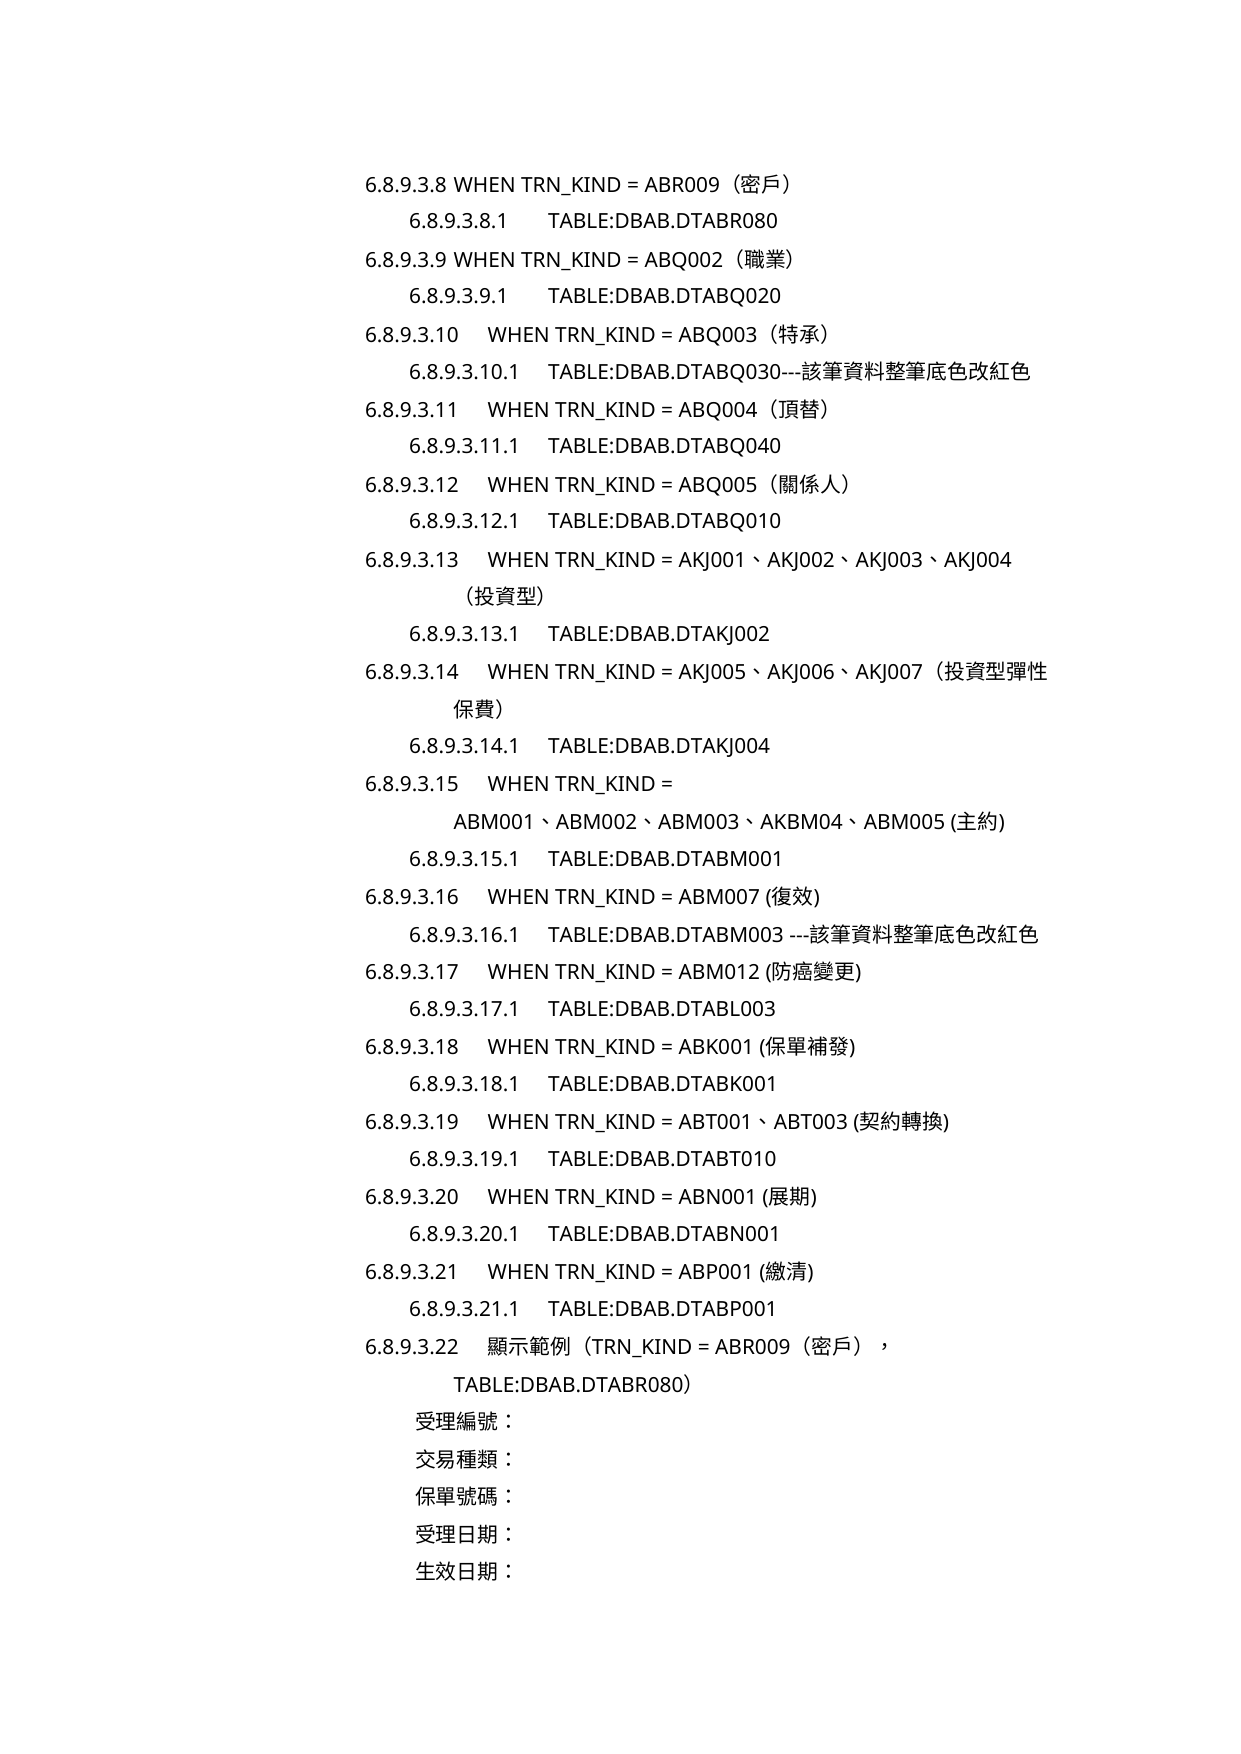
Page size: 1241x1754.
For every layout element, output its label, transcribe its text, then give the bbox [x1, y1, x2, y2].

text 受理日期： [415, 1514, 1053, 1552]
list TABLE:DBAB.DTAKJ004 [409, 727, 1053, 764]
list WHEN TRN_KIND = ABR009（密戶） [365, 164, 1053, 202]
list WHEN TRN_KIND = ABQ004（頂替） [365, 389, 1053, 427]
list WHEN TRN_KIND = ABM007 (復效) [365, 877, 1053, 914]
list WHEN TRN_KIND = ABQ003（特承） [365, 314, 1053, 352]
list TABLE:DBAB.DTABK001 [409, 1064, 1053, 1102]
list TABLE:DBAB.DTABL003 [409, 989, 1053, 1027]
list TABLE:DBAB.DTABP001 [409, 1289, 1053, 1327]
text 受理編號： [415, 1402, 1053, 1439]
text 生效日期： [415, 1552, 1053, 1589]
list TABLE:DBAB.DTABR080 [409, 202, 1053, 239]
list WHEN TRN_KIND = ABQ002（職業） [365, 239, 1053, 277]
list WHEN TRN_KIND = ABP001 (繳清) [365, 1252, 1053, 1289]
list TABLE:DBAB.DTAKJ002 [409, 614, 1053, 652]
list TABLE:DBAB.DTABQ020 [409, 277, 1053, 314]
list TABLE:DBAB.DTABQ030---該筆資料整筆底色改紅色 [409, 352, 1053, 389]
text 交易種類： [415, 1439, 1053, 1477]
list WHEN TRN_KIND = AKJ001、AKJ002、AKJ003、AKJ004（投資型） [365, 539, 1053, 614]
list TABLE:DBAB.DTABQ040 [409, 427, 1053, 464]
list WHEN TRN_KIND = ABQ005（關係人） [365, 464, 1053, 502]
list WHEN TRN_KIND = ABN001 (展期) [365, 1177, 1053, 1214]
list TABLE:DBAB.DTABQ010 [409, 502, 1053, 539]
list WHEN TRN_KIND = ABK001 (保單補發) [365, 1027, 1053, 1064]
list 顯示範例（TRN_KIND = ABR009（密戶），TABLE:DBAB.DTABR080） [365, 1327, 1053, 1402]
list WHEN TRN_KIND = AKJ005、AKJ006、AKJ007（投資型彈性保費） [365, 652, 1053, 727]
list TABLE:DBAB.DTABN001 [409, 1214, 1053, 1252]
list WHEN TRN_KIND = ABM012 (防癌變更) [365, 952, 1053, 989]
list WHEN TRN_KIND = ABT001、ABT003 (契約轉換) [365, 1102, 1053, 1139]
list TABLE:DBAB.DTABT010 [409, 1139, 1053, 1177]
list TABLE:DBAB.DTABM003 ---該筆資料整筆底色改紅色 [409, 914, 1053, 952]
list WHEN TRN_KIND = ABM001、ABM002、ABM003、AKBM04、ABM005 (主約) [365, 764, 1053, 839]
list TABLE:DBAB.DTABM001 [409, 839, 1053, 877]
text 保單號碼： [415, 1477, 1053, 1514]
